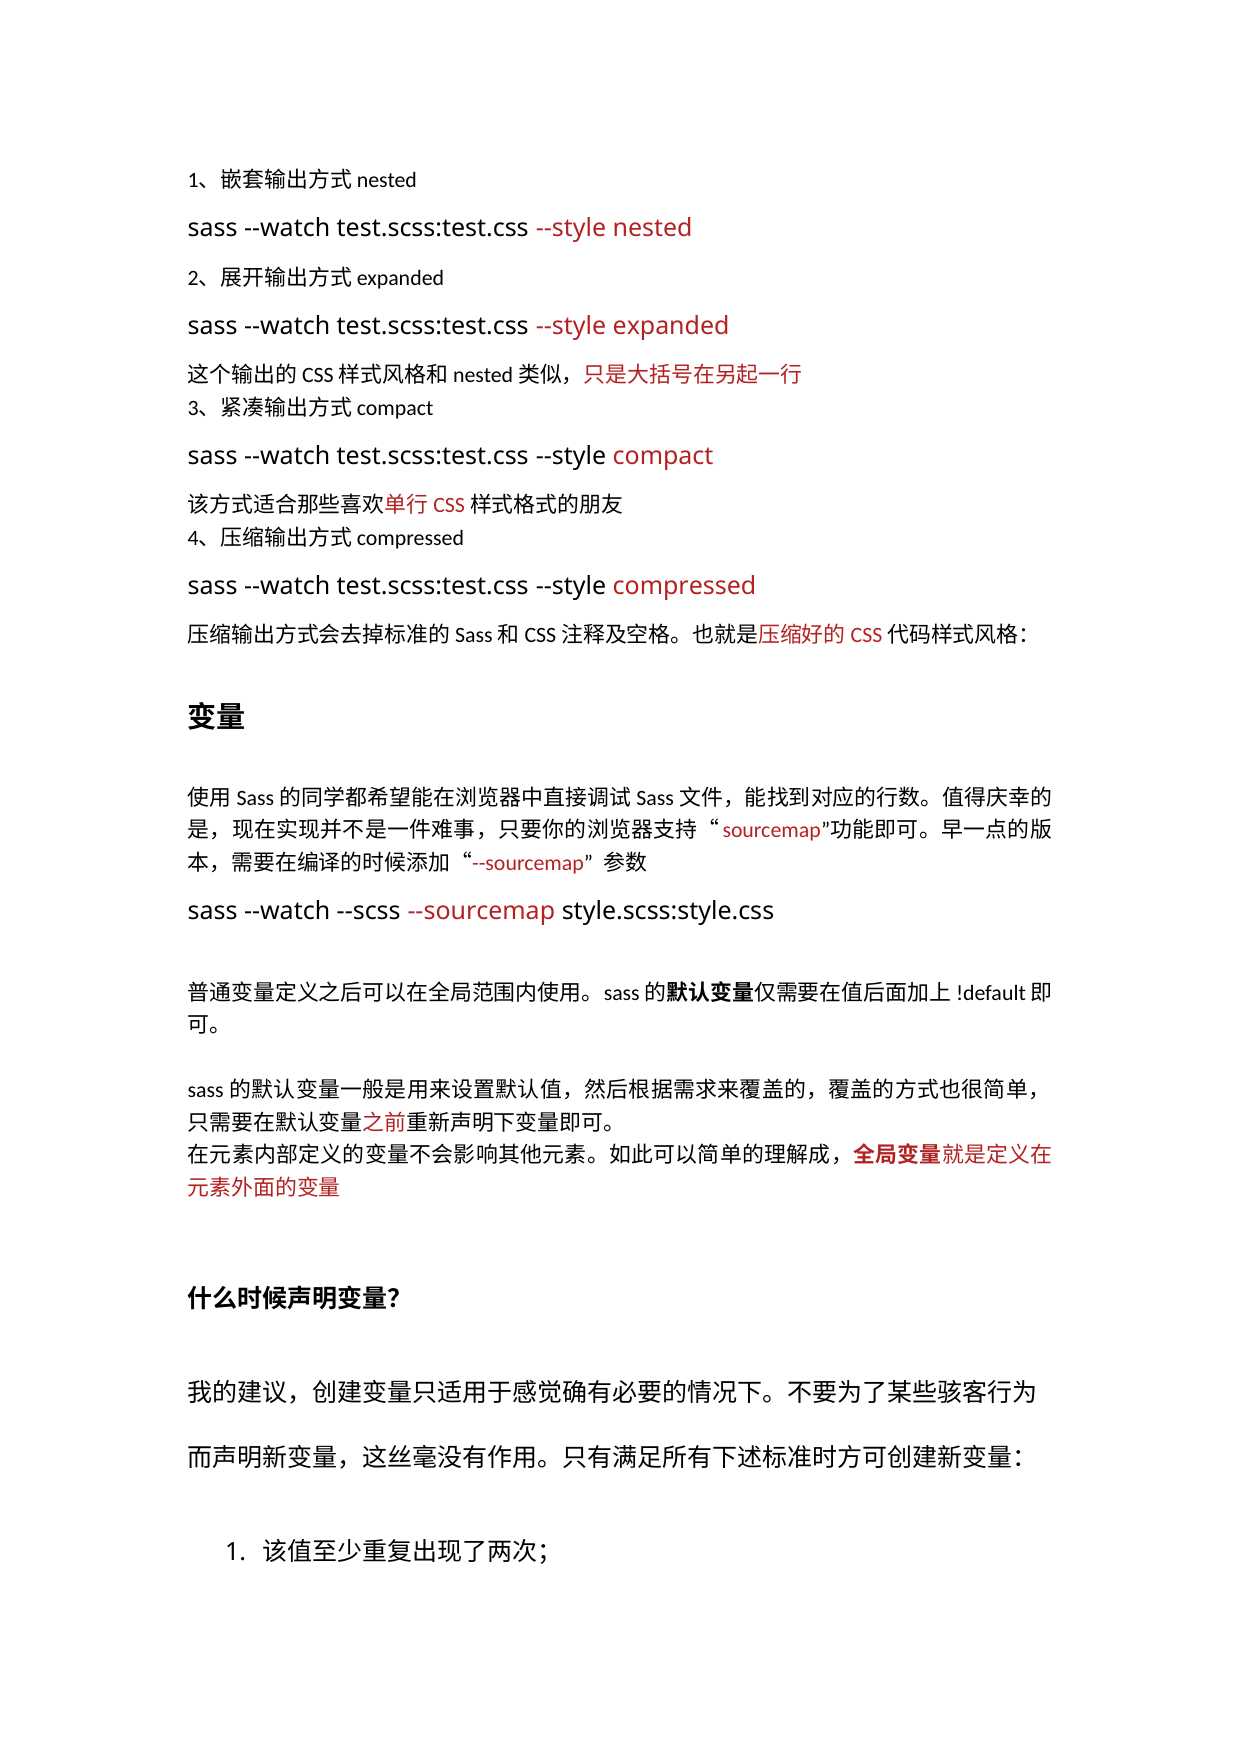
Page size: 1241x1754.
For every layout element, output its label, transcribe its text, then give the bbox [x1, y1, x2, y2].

text 3、紧凑输出方式 compact [187, 389, 1053, 422]
text sass 的默认变量一般是用来设置默认值，然后根据需求来覆盖的，覆盖的方式也很简单，只需要在默认变量之前重新声明下变量即可。 [187, 1072, 1053, 1137]
text sass --watch test.scss:test.css --style expanded [187, 292, 1053, 357]
list 该值至少重复出现了两次； [225, 1517, 1053, 1582]
text 什么时候声明变量？ [187, 1264, 1053, 1329]
text 这个输出的 CSS 样式风格和 nested 类似，只是大括号在另起一行 [187, 357, 1053, 389]
text sass --watch test.scss:test.css --style compressed [187, 552, 1053, 617]
text 在元素内部定义的变量不会影响其他元素。如此可以简单的理解成，全局变量就是定义在元素外面的变量 [187, 1137, 1053, 1202]
text sass --watch test.scss:test.css --style nested [187, 194, 1053, 259]
text sass --watch test.scss:test.css --style compact [187, 422, 1053, 487]
text sass --watch --scss --sourcemap style.scss:style.css [187, 877, 1053, 942]
text 我的建议，创建变量只适用于感觉确有必要的情况下。不要为了某些骇客行为而声明新变量，这丝毫没有作用。只有满足所有下述标准时方可创建新变量： [187, 1358, 1053, 1488]
text 普通变量定义之后可以在全局范围内使用。sass 的默认变量仅需要在值后面加上 !default 即可。 [187, 974, 1053, 1039]
text 1、嵌套输出方式 nested [187, 162, 1053, 194]
text 压缩输出方式会去掉标准的 Sass 和 CSS 注释及空格。也就是压缩好的 CSS 代码样式风格： [187, 617, 1053, 649]
text 使用 Sass 的同学都希望能在浏览器中直接调试 Sass 文件，能找到对应的行数。值得庆幸的是，现在实现并不是一件难事，只要你的浏览器支持“sourcemap”功能即可。早一点的版本，需要在编译的时候添加“--sourcemap” 参数 [187, 779, 1053, 877]
text 变量 [187, 682, 1053, 747]
text 该方式适合那些喜欢单行 CSS 样式格式的朋友 [187, 487, 1053, 519]
text 2、展开输出方式 expanded [187, 259, 1053, 292]
text 4、压缩输出方式 compressed [187, 519, 1053, 552]
